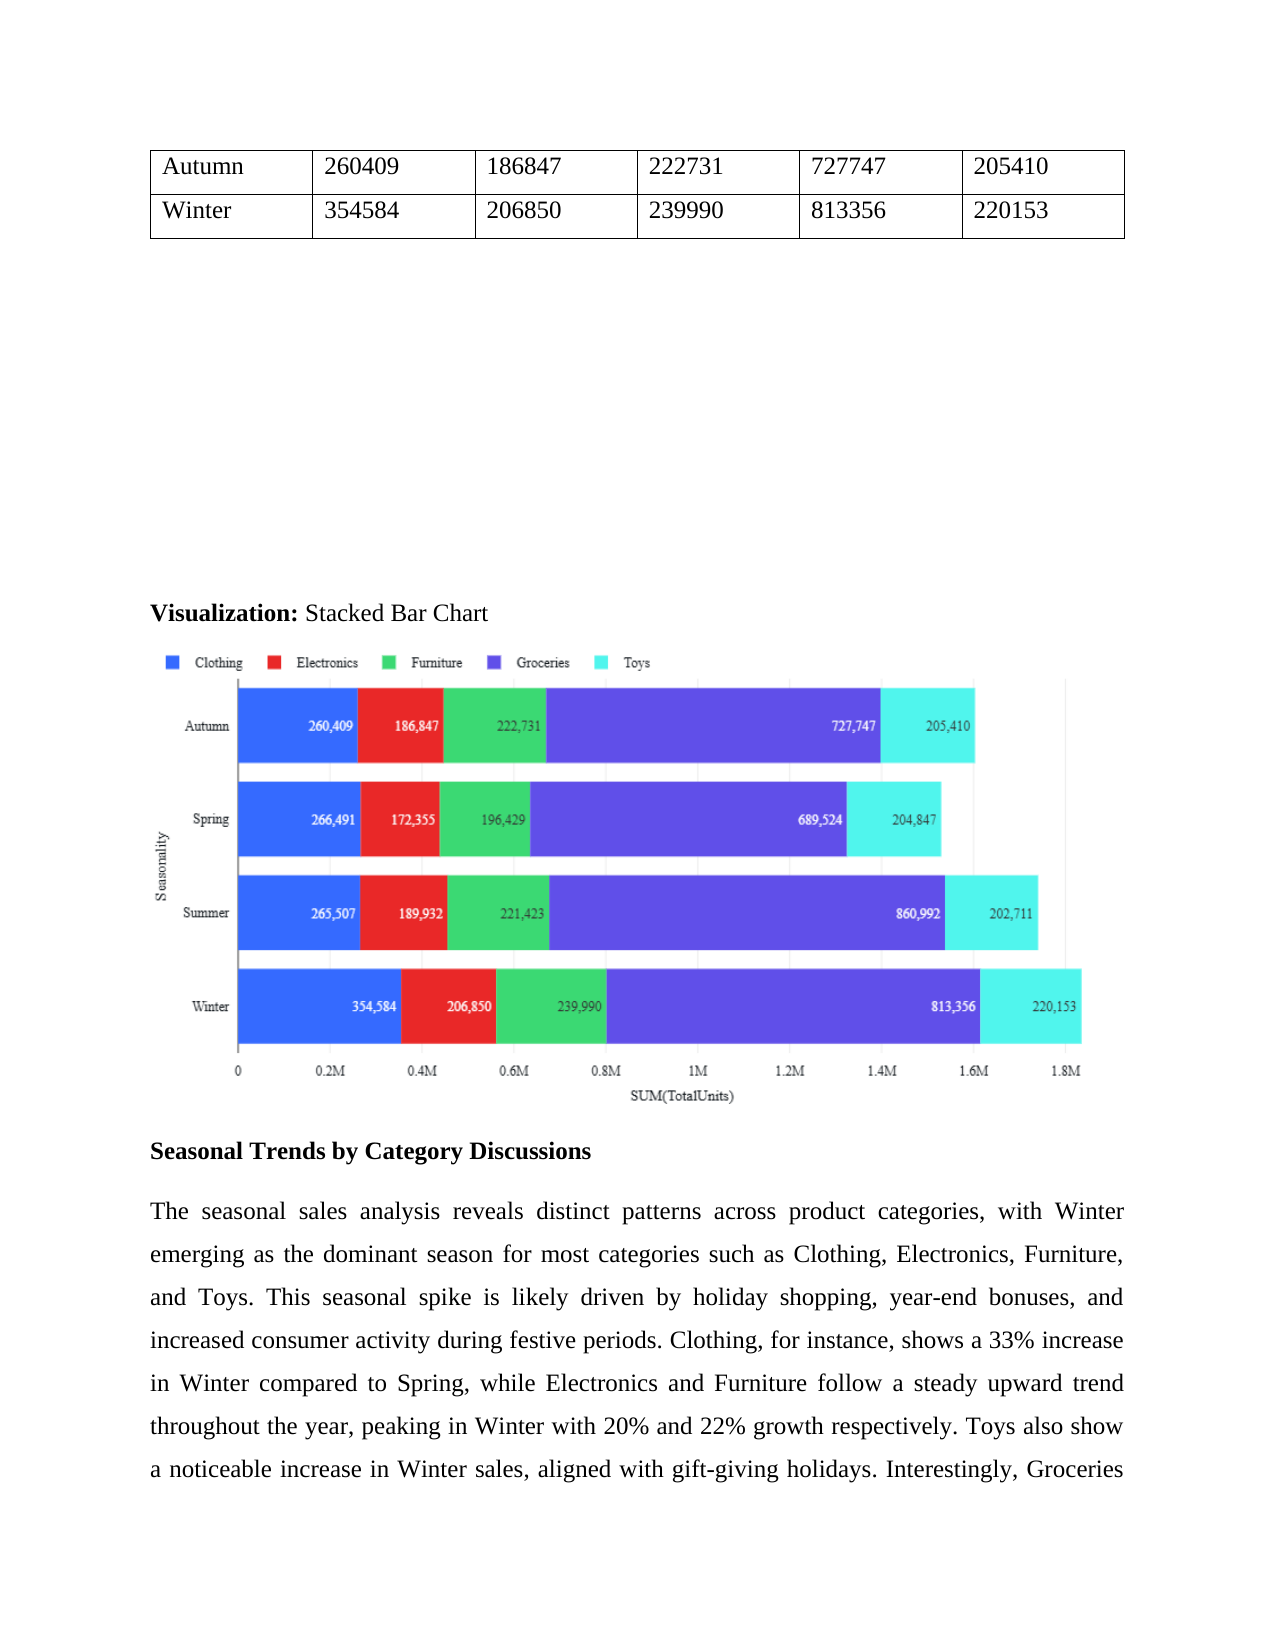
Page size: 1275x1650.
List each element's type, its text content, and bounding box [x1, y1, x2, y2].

table_cell Autumn [151, 151, 312, 194]
table_cell 222731 [638, 151, 799, 194]
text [150, 1196, 1125, 1483]
text Visualization: Stacked Bar Chart [150, 598, 1125, 627]
table_cell 206850 [476, 195, 637, 238]
table_cell 260409 [313, 151, 475, 194]
table_cell 727747 [800, 151, 962, 194]
table_cell 220153 [963, 195, 1124, 238]
table_cell 186847 [476, 151, 637, 194]
table_cell Winter [151, 195, 312, 238]
table_cell 205410 [963, 151, 1124, 194]
table_cell 813356 [800, 195, 962, 238]
table_cell 354584 [313, 195, 475, 238]
text Seasonal Trends by Category Discussions [150, 1136, 1125, 1165]
table_cell 239990 [638, 195, 799, 238]
picture [150, 646, 1125, 1104]
